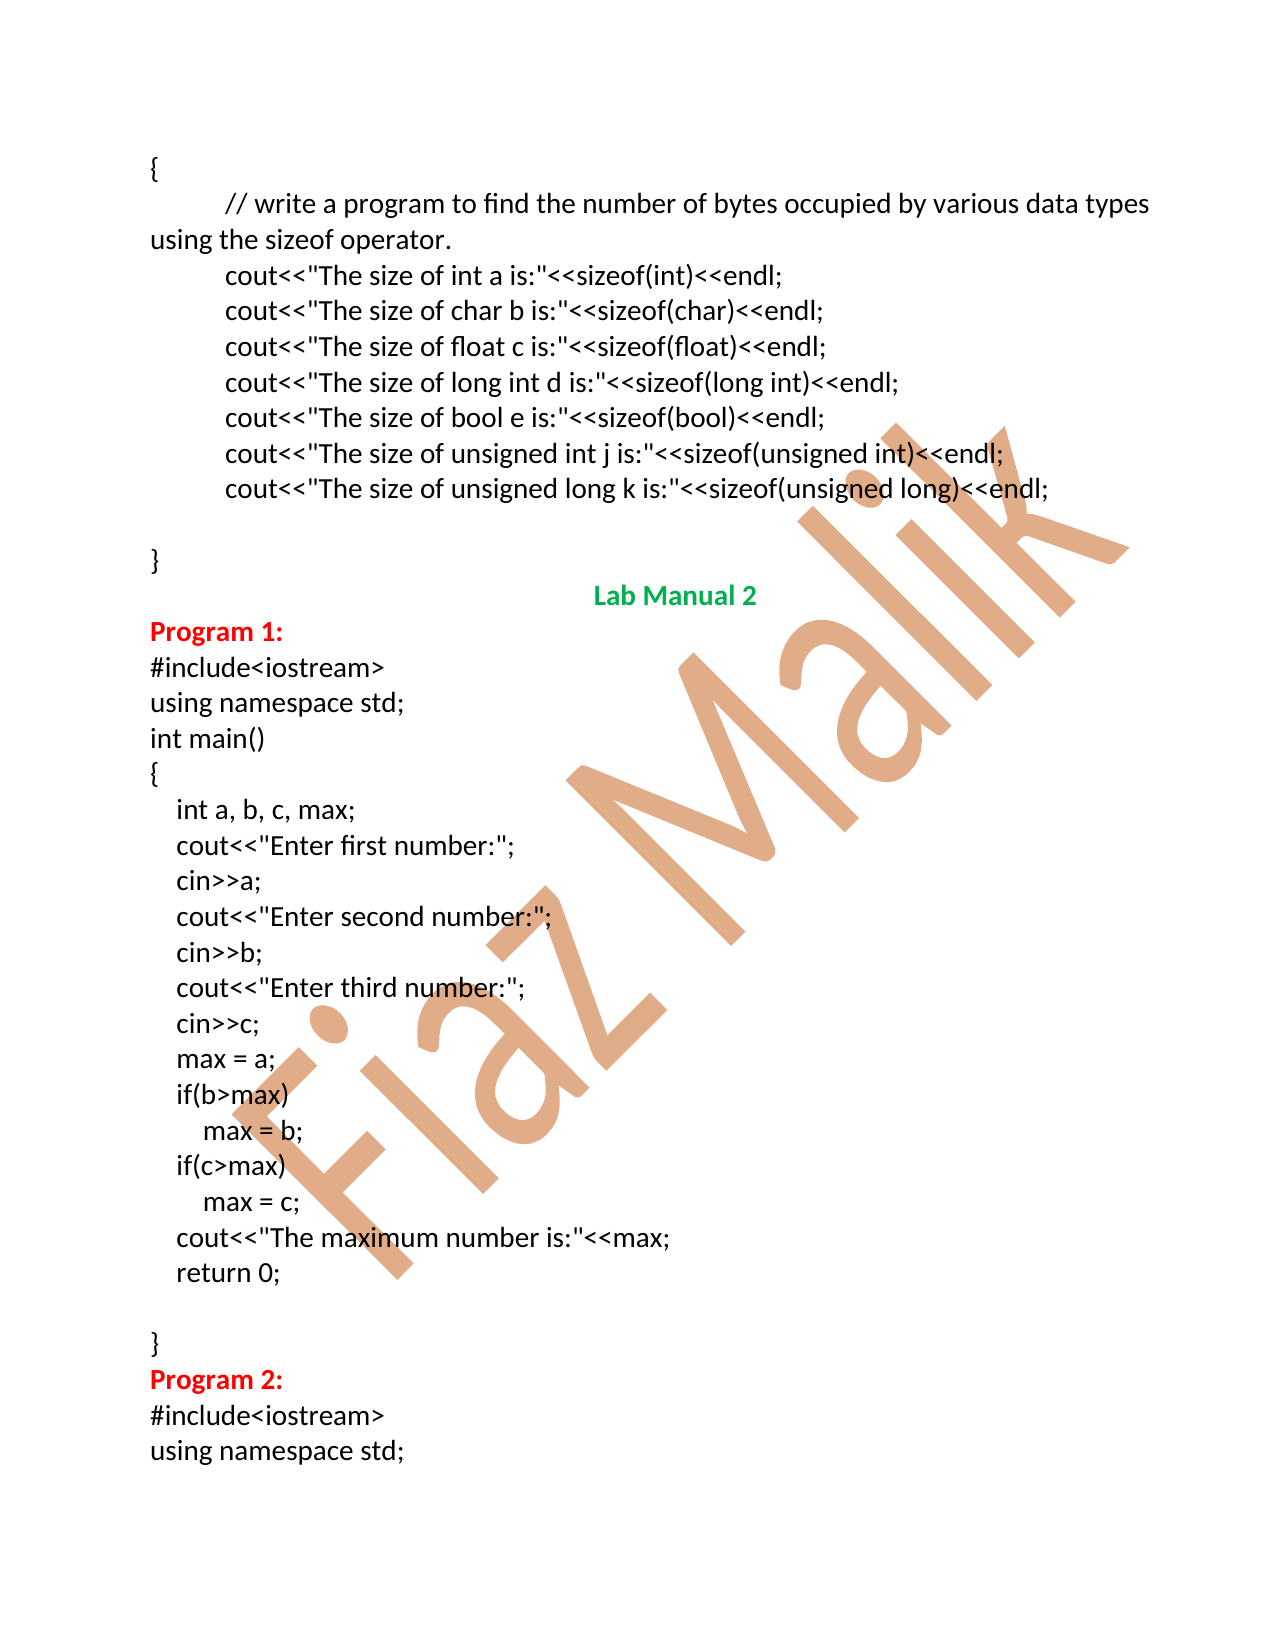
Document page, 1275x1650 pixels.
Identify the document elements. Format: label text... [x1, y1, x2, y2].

text return 0; [150, 1254, 1200, 1290]
text #include<iostream> [150, 1397, 1200, 1432]
text cout<<"Enter first number:"; [150, 827, 1200, 862]
text Lab Manual 2 [150, 577, 1200, 613]
text Program 1: [150, 613, 1200, 649]
text cin>>c; [150, 1005, 1200, 1041]
text cout<<"The size of float c is:"<<sizeof(float)<<endl; [150, 328, 1200, 364]
text int a, b, c, max; [150, 791, 1200, 827]
text cout<<"The maximum number is:"<<max; [150, 1219, 1200, 1254]
text cout<<"The size of char b is:"<<sizeof(char)<<endl; [150, 292, 1200, 328]
text cout<<"The size of int a is:"<<sizeof(int)<<endl; [150, 257, 1200, 292]
text cin>>b; [150, 934, 1200, 969]
text using namespace std; [150, 684, 1200, 720]
text if(b>max) [150, 1076, 1200, 1112]
text max = a; [150, 1041, 1200, 1076]
text cout<<"Enter third number:"; [150, 969, 1200, 1005]
text } [150, 542, 1200, 577]
text #include<iostream> [150, 649, 1200, 684]
text cout<<"The size of bool e is:"<<sizeof(bool)<<endl; [150, 399, 1200, 435]
text cout<<"The size of unsigned long k is:"<<sizeof(unsigned long)<<endl; [150, 471, 1200, 506]
text } [150, 1326, 1200, 1361]
text // write a program to find the number of bytes occupied by various data types using the sizeof operator. [150, 186, 1200, 257]
text cout<<"The size of unsigned int j is:"<<sizeof(unsigned int)<<endl; [150, 435, 1200, 471]
text { [150, 150, 1200, 186]
text Program 2: [150, 1361, 1200, 1397]
text max = c; [150, 1183, 1200, 1219]
text using namespace std; [150, 1432, 1200, 1468]
text { [150, 756, 1200, 791]
text int main() [150, 720, 1200, 756]
text cin>>a; [150, 862, 1200, 898]
text max = b; [150, 1112, 1200, 1147]
text cout<<"Enter second number:"; [150, 898, 1200, 934]
text cout<<"The size of long int d is:"<<sizeof(long int)<<endl; [150, 364, 1200, 399]
text if(c>max) [150, 1147, 1200, 1183]
